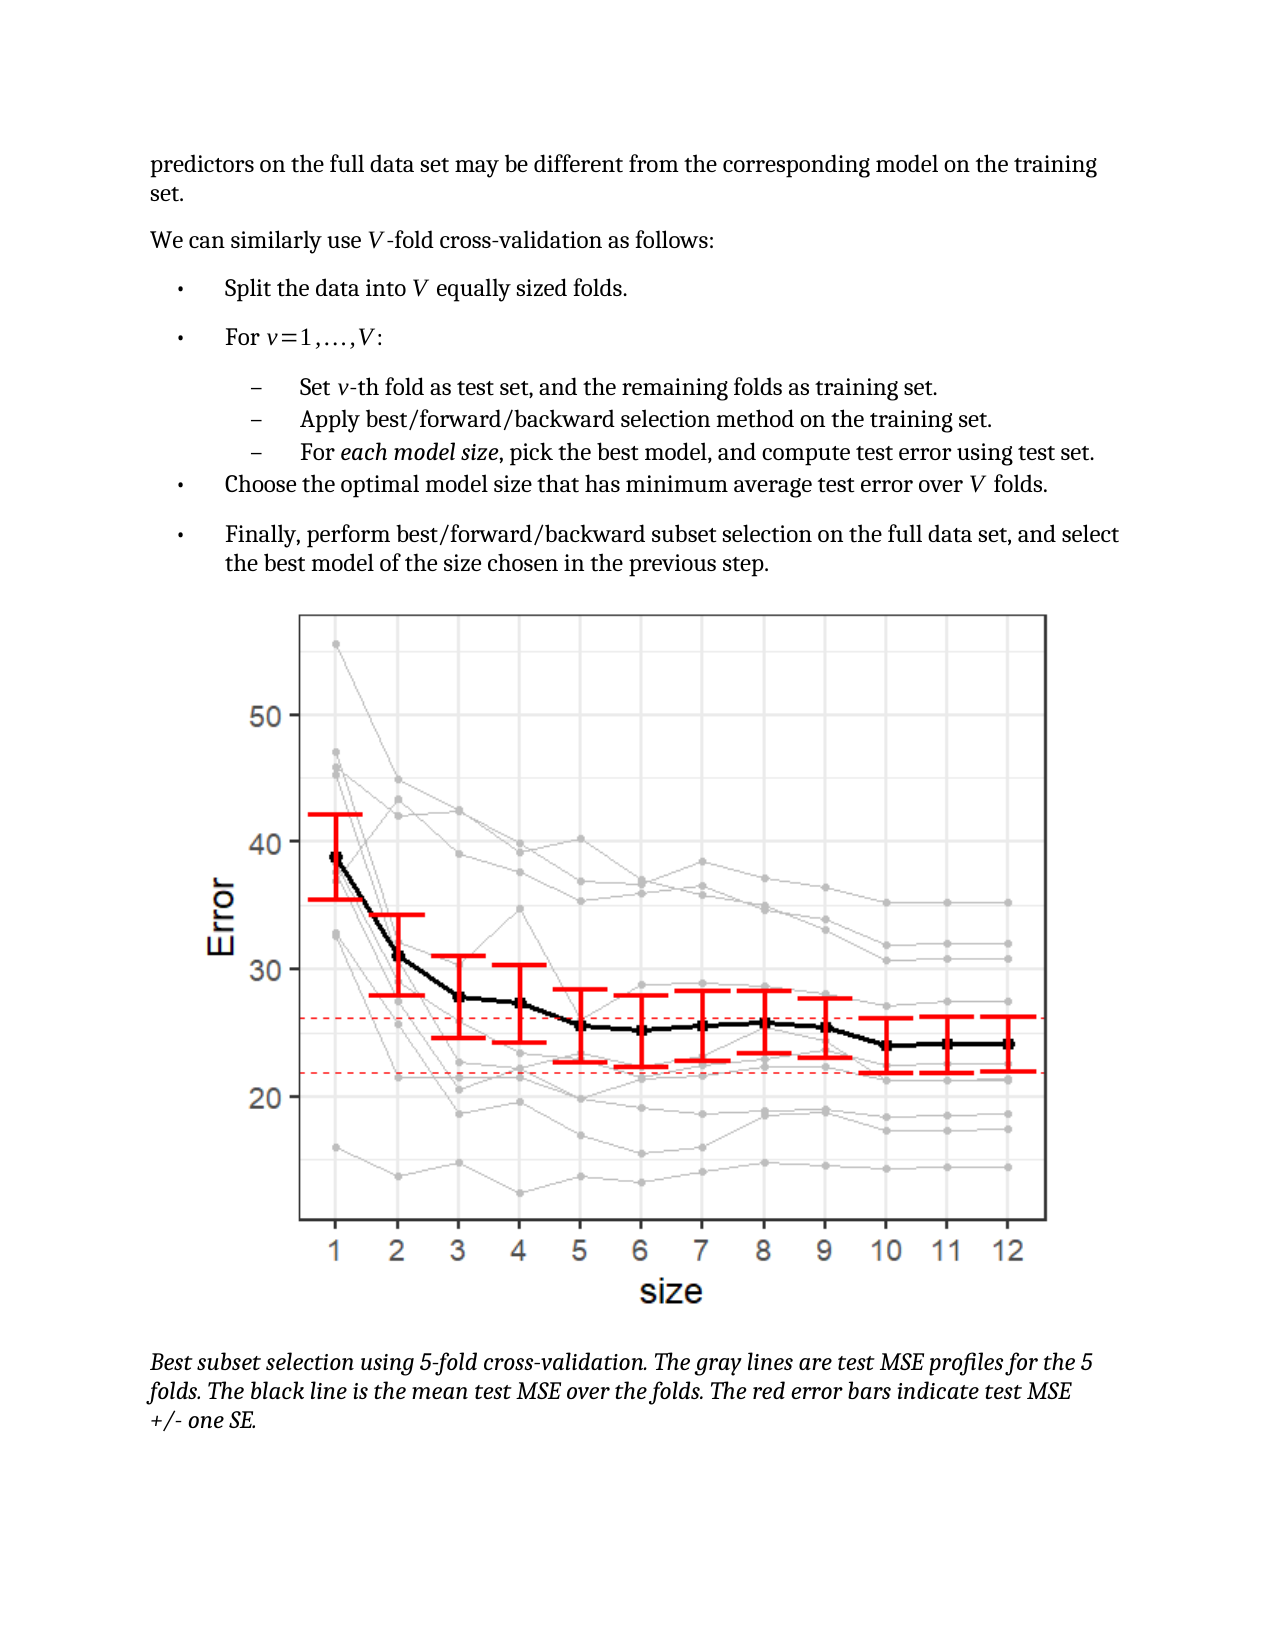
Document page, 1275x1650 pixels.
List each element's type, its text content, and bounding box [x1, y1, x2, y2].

list Set -th fold as test set, and the remaining folds as training set. [250, 373, 1125, 402]
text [150, 150, 1125, 207]
list Apply best/forward/backward selection method on the training set. [250, 405, 1125, 434]
list Choose the optimal model size that has minimum average test error over folds. [175, 470, 1125, 499]
list Finally, perform best/forward/backward subset selection on the full data set, and select the best model of the size chosen in the previous step. [175, 520, 1125, 577]
table_header Best subset selection using 5-fold cross-validation. The gray lines are test MSE profiles for the 5 folds. The black line is the mean test MSE over the folds. The red error bars indicate test MSE +/- one SE. [139, 598, 1114, 1447]
text We can similarly use -fold cross-validation as follows: [150, 226, 1125, 255]
list For each model size, pick the best model, and compute test error using test set. [250, 438, 1125, 467]
picture [188, 598, 1064, 1328]
list Split the data into equally sized folds. [175, 274, 1125, 302]
list For : [175, 323, 1125, 352]
